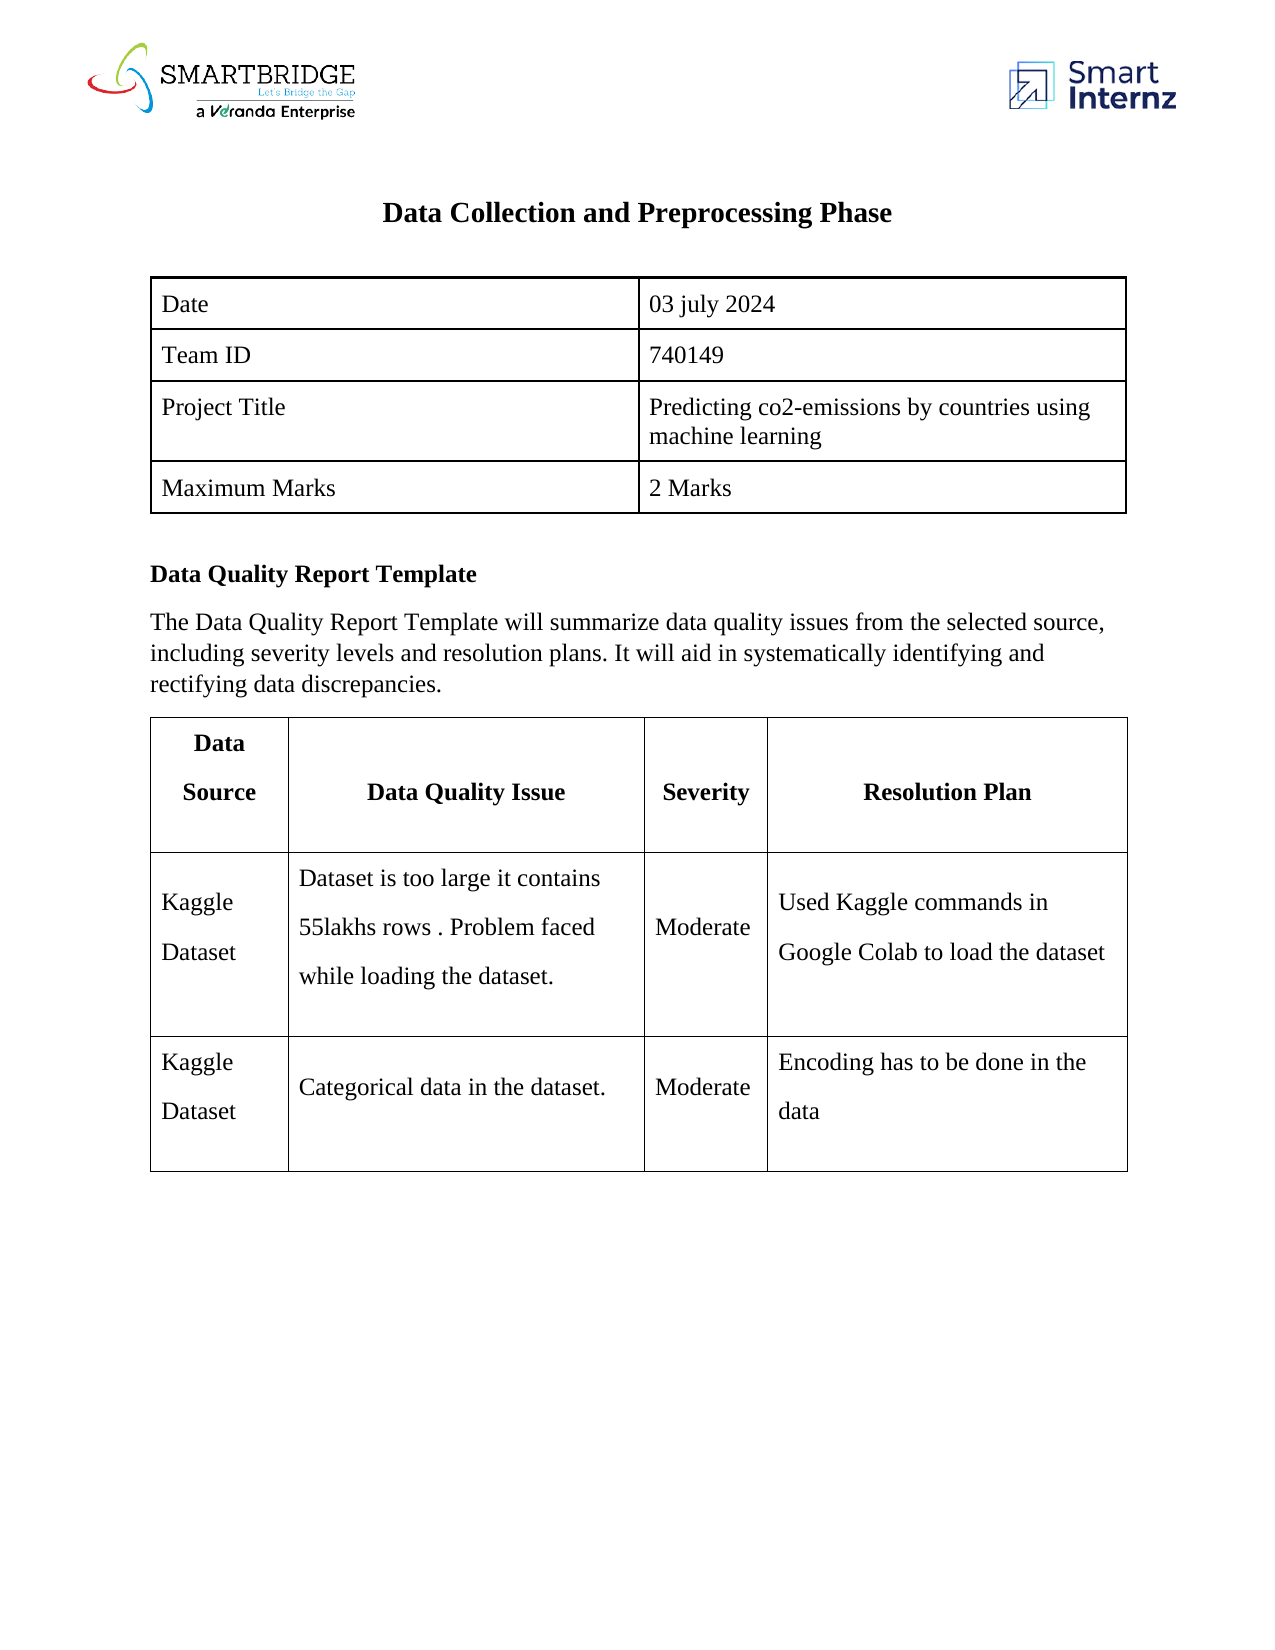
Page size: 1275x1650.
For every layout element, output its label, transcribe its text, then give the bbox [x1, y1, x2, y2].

table_cell Kaggle Dataset [151, 1037, 288, 1171]
text Data Quality Report Template [150, 559, 1125, 588]
table_header Severity [645, 718, 767, 852]
table_cell Moderate [645, 853, 767, 1036]
table_cell Categorical data in the dataset. [289, 1037, 644, 1171]
table_cell Encoding has to be done in the data [768, 1037, 1127, 1171]
table_header Date [152, 279, 638, 328]
table_cell Dataset is too large it contains 55lakhs rows . Problem faced while loading the dataset. [289, 853, 644, 1036]
picture [1004, 61, 1181, 109]
table_cell Kaggle Dataset [151, 853, 288, 1036]
text Data Collection and Preprocessing Phase [150, 195, 1125, 229]
table_cell Used Kaggle commands in Google Colab to load the dataset [768, 853, 1127, 1036]
table_cell 740149 [640, 330, 1125, 380]
table_cell 2 Marks [640, 462, 1125, 512]
table_header Data Quality Issue [289, 718, 644, 852]
table_header Data Source [151, 718, 288, 852]
table_cell Maximum Marks [152, 462, 638, 512]
table_cell Project Title [152, 382, 638, 460]
table_cell Team ID [152, 330, 638, 380]
table_cell Moderate [645, 1037, 767, 1171]
table_header 03 july 2024 [640, 279, 1125, 328]
table_header Resolution Plan [768, 718, 1127, 852]
table_cell Predicting co2-emissions by countries using machine learning [640, 382, 1125, 460]
text The Data Quality Report Template will summarize data quality issues from the selected source, including severity levels and resolution plans. It will aid in systematically identifying and rectifying data discrepancies. [150, 607, 1125, 698]
picture [73, 20, 370, 142]
